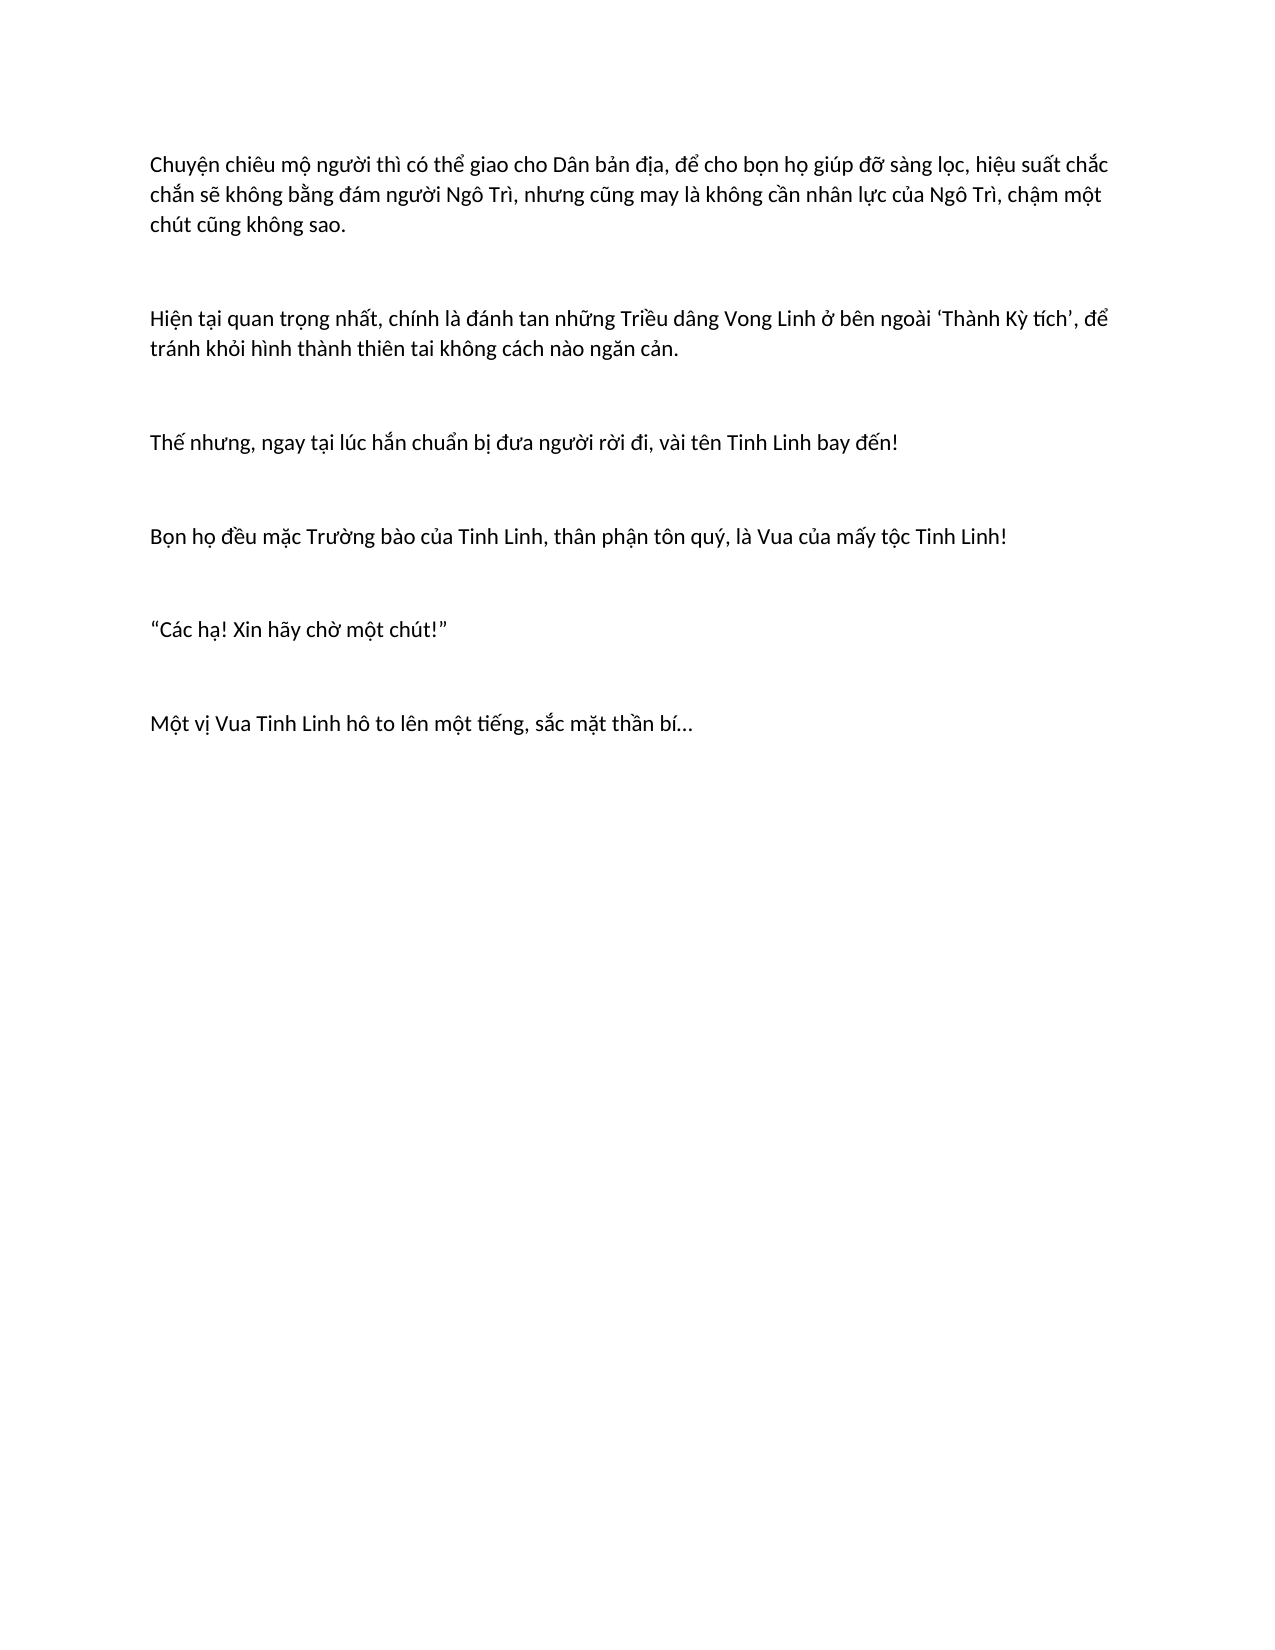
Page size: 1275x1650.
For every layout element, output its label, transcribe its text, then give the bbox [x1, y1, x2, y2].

text Hiện tại quan trọng nhất, chính là đánh tan những Triều dâng Vong Linh ở bên ngoài ‘Thành Kỳ tích’, để tránh khỏi hình thành thiên tai không cách nào ngăn cản. [150, 304, 1125, 362]
text Thế nhưng, ngay tại lúc hắn chuẩn bị đưa người rời đi, vài tên Tinh Linh bay đến! [150, 428, 1125, 456]
text Bọn họ đều mặc Trường bào của Tinh Linh, thân phận tôn quý, là Vua của mấy tộc Tinh Linh! [150, 522, 1125, 550]
text “Các hạ! Xin hãy chờ một chút!” [150, 616, 1125, 644]
text Chuyện chiêu mộ người thì có thể giao cho Dân bản địa, để cho bọn họ giúp đỡ sàng lọc, hiệu suất chắc chắn sẽ không bằng đám người Ngô Trì, nhưng cũng may là không cần nhân lực của Ngô Trì, chậm một chút cũng không sao. [150, 150, 1125, 238]
text Một vị Vua Tinh Linh hô to lên một tiếng, sắc mặt thần bí… [150, 709, 1125, 737]
